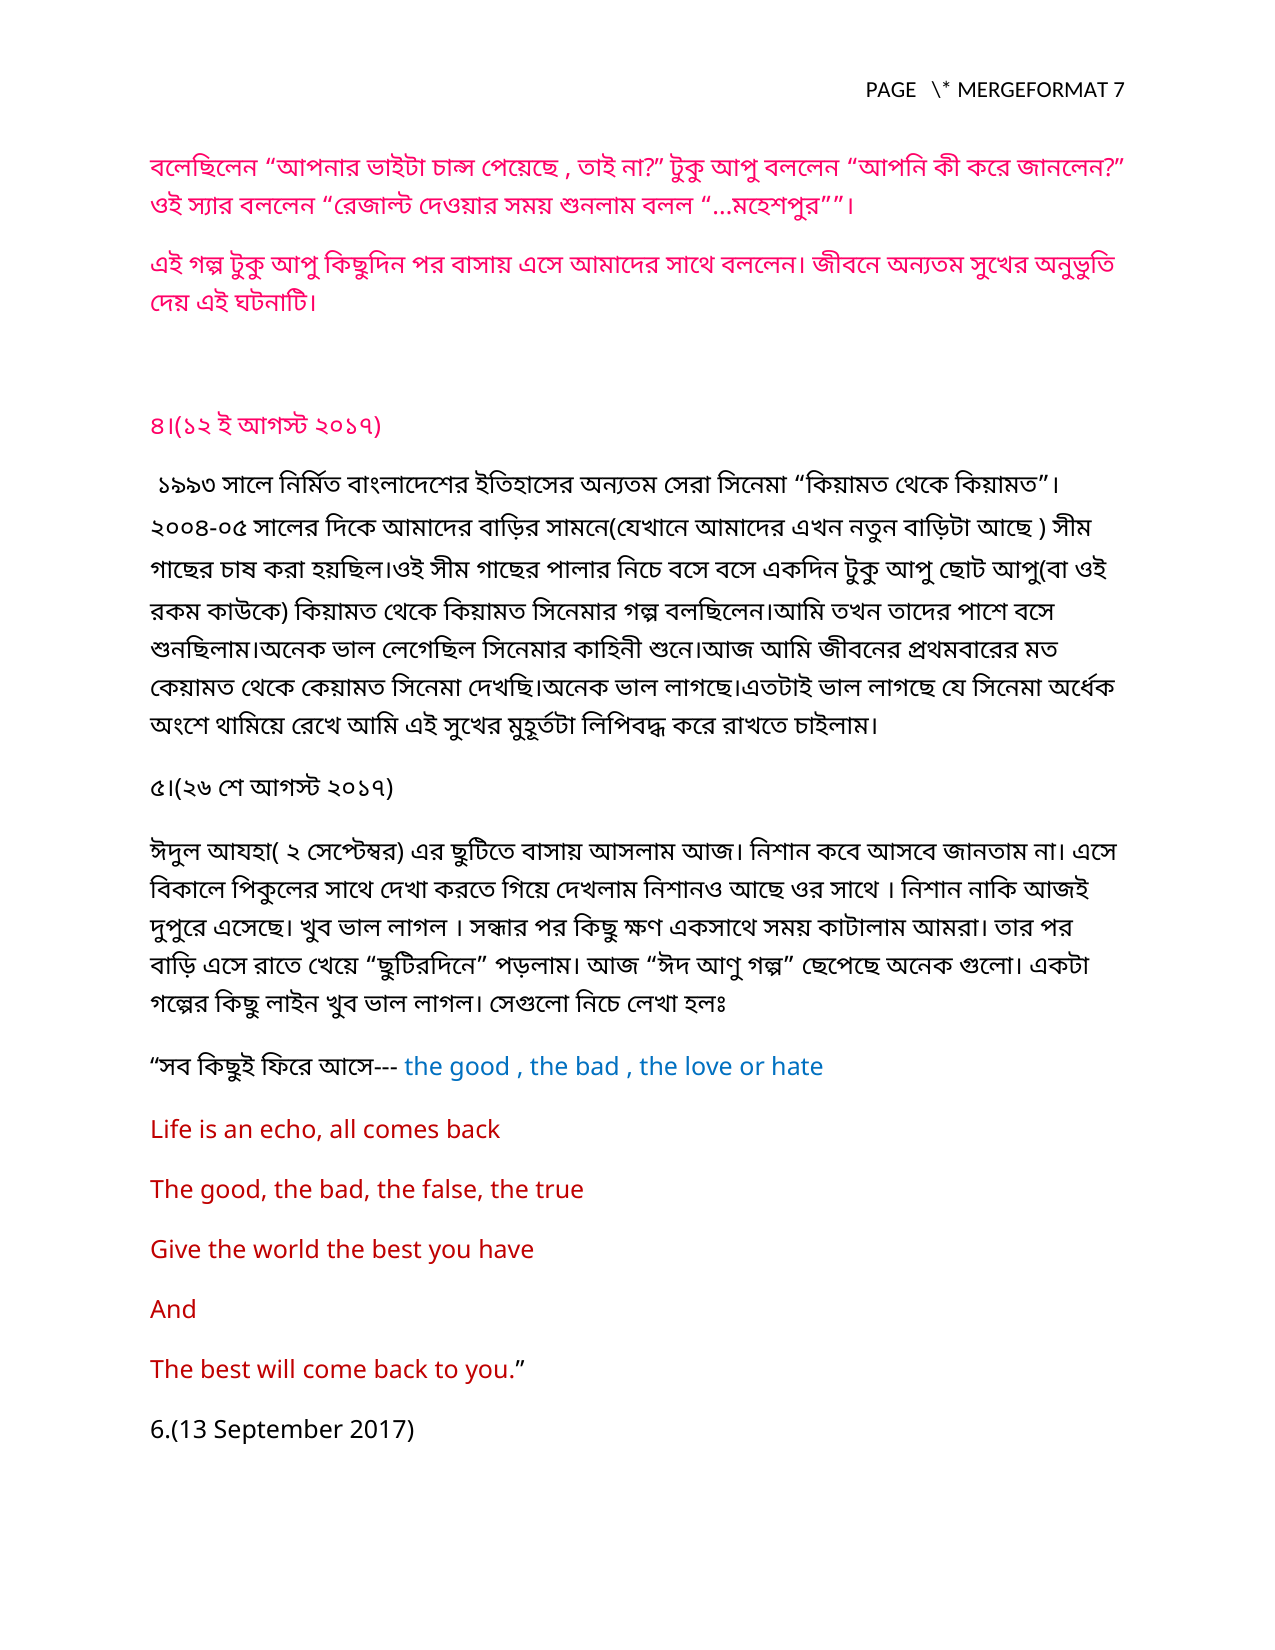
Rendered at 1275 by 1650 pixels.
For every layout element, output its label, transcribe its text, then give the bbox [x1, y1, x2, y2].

text The good, the bad, the false, the true [150, 1172, 1125, 1206]
text Give the world the best you have [150, 1232, 1125, 1266]
text 6.(13 September 2017) [150, 1412, 1125, 1446]
text The best will come back to you.” [150, 1352, 1125, 1386]
text And [150, 1292, 1125, 1326]
text ঈদুল আযহা( ২ সেপ্টেম্বর) এর ছুটিতে বাসায় আসলাম আজ। নিশান কবে আসবে জানতাম না। এসে বিকালে পিকুলের সাথে দেখা করতে গিয়ে দেখলাম নিশানও আছে ওর সাথে । নিশান নাকি আজই দুপুরে এসেছে। খুব ভাল লাগল । সন্ধার পর কিছু ক্ষণ একসাথে সময় কাটালাম আমরা। তার পর বাড়ি এসে রাতে খেয়ে “ছুটিরদিনে” পড়লাম। আজ “ঈদ আণু গল্প” ছেপেছে অনেক গুলো। একটা গল্পের কিছু লাইন খুব ভাল লাগল। সেগুলো নিচে লেখা হলঃ [150, 833, 1125, 1022]
text Life is an echo, all comes back [150, 1112, 1125, 1146]
text “সব কিছুই ফিরে আসে--- the good , the bad , the love or hate [150, 1048, 1125, 1085]
text ৫।(২৬ শে আগস্ট ২০১৭) [150, 770, 1125, 807]
text ৪।(১২ ই আগস্ট ২০১৭) [150, 408, 1125, 444]
text ১৯৯৩ সালে নির্মিত বাংলাদেশের ইতিহাসের অন্যতম সেরা সিনেমা “কিয়ামত থেকে কিয়ামত”।২০০৪-০৫ সালের দিকে আমাদের বাড়ির সামনে(যেখানে আমাদের এখন নতুন বাড়িটা আছে ) সীম গাছের চাষ করা হয়ছিল।ওই সীম গাছের পালার নিচে বসে বসে একদিন টুকু আপু ছোট আপু(বা ওই রকম কাউকে) কিয়ামত থেকে কিয়ামত সিনেমার গল্প বলছিলেন।আমি তখন তাদের পাশে বসে শুনছিলাম।অনেক ভাল লেগেছিল সিনেমার কাহিনী শুনে।আজ আমি জীবনের প্রথমবারের মত কেয়ামত থেকে কেয়ামত সিনেমা দেখছি।অনেক ভাল লাগছে।এতটাই ভাল লাগছে যে সিনেমা অর্ধেক অংশে থামিয়ে রেখে আমি এই সুখের মুহূর্তটা লিপিবদ্ধ করে রাখতে চাইলাম। [150, 471, 1125, 744]
text এই গল্প টুকু আপু কিছুদিন পর বাসায় এসে আমাদের সাথে বললেন। জীবনে অন্যতম সুখের অনুভুতি দেয় এই ঘটনাটি। [150, 251, 1125, 322]
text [150, 150, 1125, 225]
